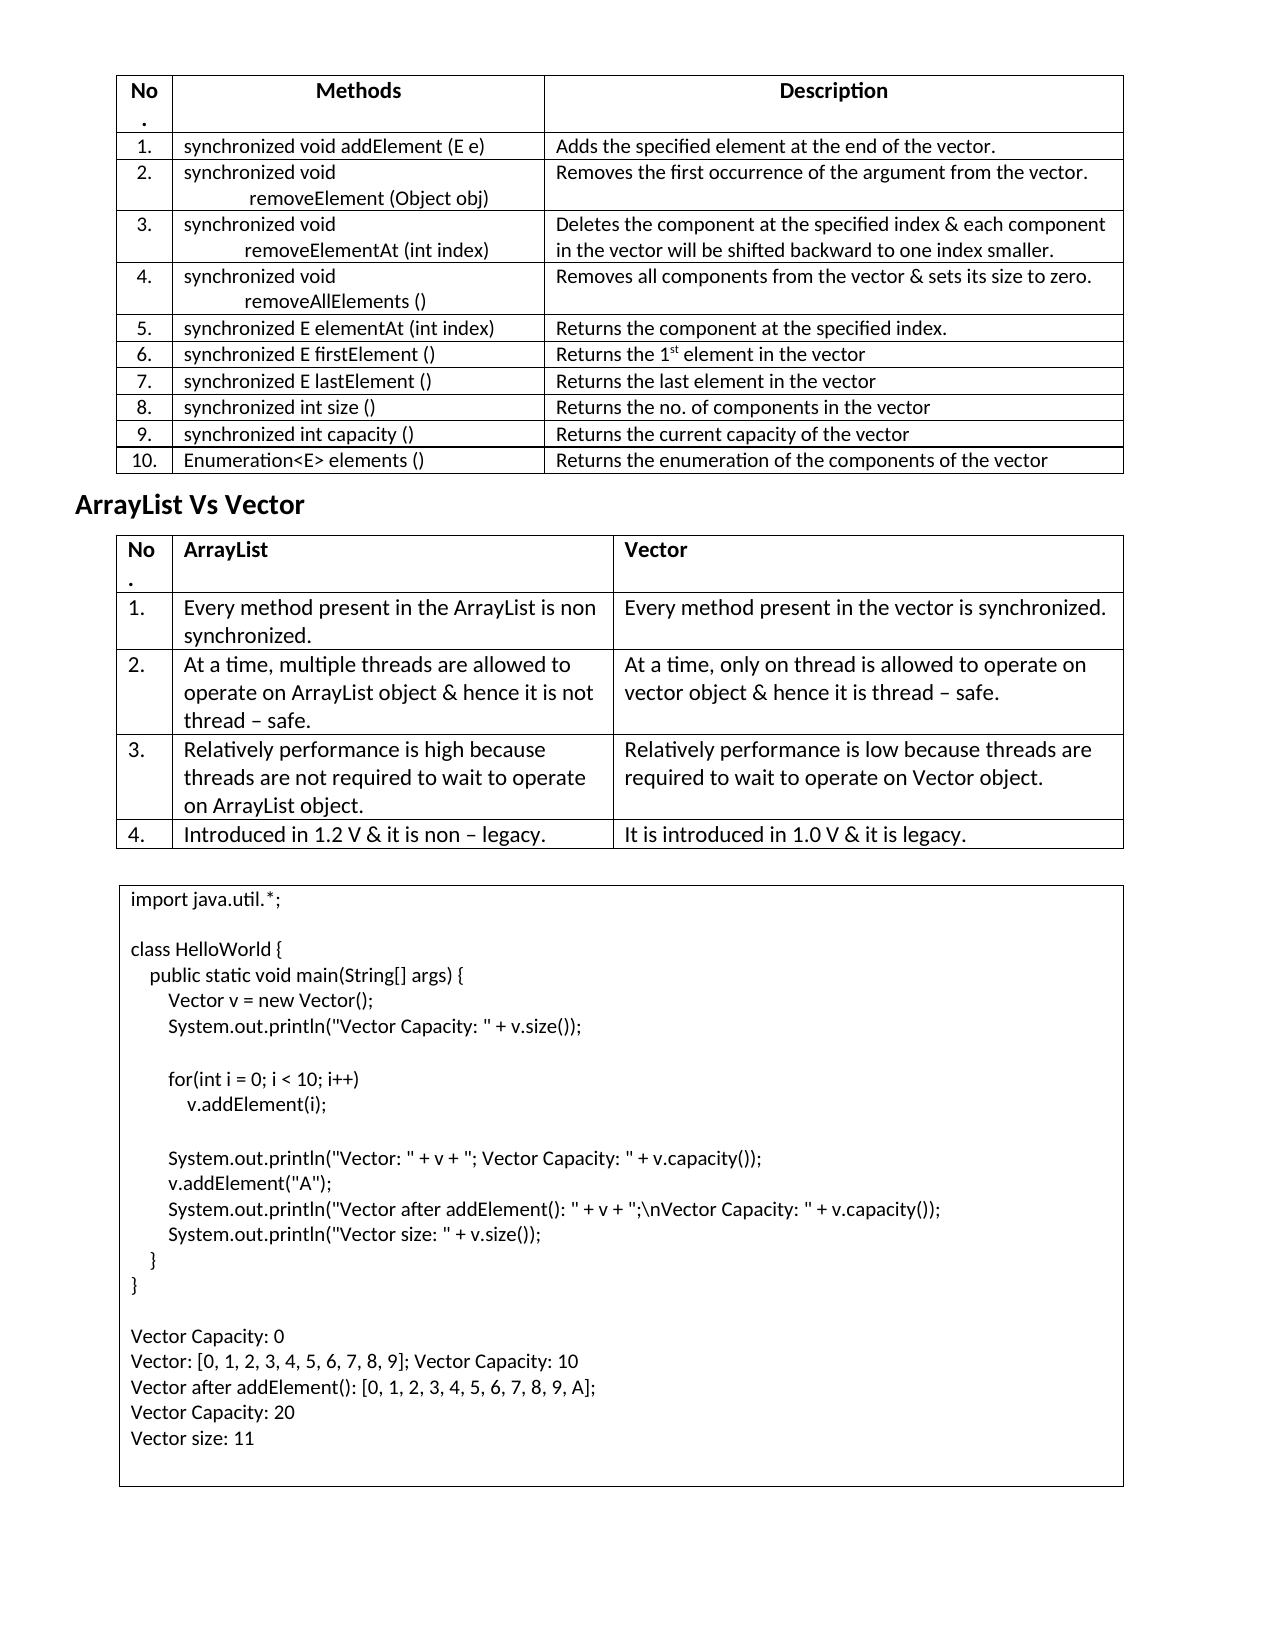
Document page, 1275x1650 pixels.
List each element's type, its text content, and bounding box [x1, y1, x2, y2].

table_cell Relatively performance is high because threads are not required to wait to operate on ArrayList object. [173, 735, 613, 819]
table_cell 1. [117, 133, 172, 158]
table_cell Removes all components from the vector & sets its size to zero. [545, 263, 1123, 314]
table_cell At a time, multiple threads are allowed to operate on ArrayList object & hence it is not thread – safe. [173, 650, 613, 734]
table_header ArrayList [173, 536, 613, 592]
table_cell Removes the first occurrence of the argument from the vector. [545, 160, 1123, 210]
table_cell synchronized void addElement (E e) [173, 133, 544, 158]
text ArrayList Vs Vector [75, 486, 1200, 522]
table_cell Relatively performance is low because threads are required to wait to operate on Vector object. [614, 735, 1123, 819]
table_cell Every method present in the vector is synchronized. [614, 593, 1123, 649]
table_cell 2. [117, 650, 172, 734]
table_cell It is introduced in 1.0 V & it is legacy. [614, 820, 1123, 848]
table_cell Returns the last element in the vector [545, 368, 1123, 393]
table_cell 5. [117, 315, 172, 341]
table_cell synchronized int capacity () [173, 421, 544, 446]
table_cell synchronized int size () [173, 395, 544, 420]
table_header No. [117, 536, 172, 592]
table_cell Introduced in 1.2 V & it is non – legacy. [173, 820, 613, 848]
table_cell 1. [117, 593, 172, 649]
table_cell 7. [117, 368, 172, 393]
table_cell synchronized void removeAllElements () [173, 263, 544, 314]
table_cell 2. [117, 160, 172, 210]
table_cell synchronized void removeElement (Object obj) [173, 160, 544, 210]
table_header Description [545, 76, 1123, 132]
table_cell synchronized E firstElement () [173, 342, 544, 367]
table_cell Deletes the component at the specified index & each component in the vector will be shifted backward to one index smaller. [545, 211, 1123, 262]
table_cell 6. [117, 342, 172, 367]
table_cell Returns the current capacity of the vector [545, 421, 1123, 446]
table_header No. [117, 76, 172, 132]
table_header Methods [173, 76, 544, 132]
table_cell 4. [117, 263, 172, 314]
table_cell 8. [117, 395, 172, 420]
table_cell 4. [117, 820, 172, 848]
table_cell synchronized E lastElement () [173, 368, 544, 393]
table_cell 3. [117, 735, 172, 819]
table_header Vector [614, 536, 1123, 592]
table_cell At a time, only on thread is allowed to operate on vector object & hence it is thread – safe. [614, 650, 1123, 734]
table_cell Returns the 1st element in the vector [545, 342, 1123, 367]
table_cell Returns the enumeration of the components of the vector [545, 448, 1123, 473]
table_cell 9. [117, 421, 172, 446]
table_cell synchronized void removeElementAt (int index) [173, 211, 544, 262]
table_cell Adds the specified element at the end of the vector. [545, 133, 1123, 158]
table_cell Every method present in the ArrayList is non synchronized. [173, 593, 613, 649]
table_header import java.util.*; class HelloWorld { public static void main(String[] args) { Vector v = new Vector(); System.out.println("Vector Capacity: " + v.size()); for(int i = 0; i < 10; i++) v.addElement(i); System.out.println("Vector: " + v + "; Vector Capacity: " + v.capacity()); v.addElement("A"); System.out.println("Vector after addElement(): " + v + ";\nVector Capacity: " + v.capacity()); System.out.println("Vector size: " + v.size()); } } Vector Capacity: 0 Vector: [0, 1, 2, 3, 4, 5, 6, 7, 8, 9]; Vector Capacity: 10 Vector after addElement(): [0, 1, 2, 3, 4, 5, 6, 7, 8, 9, A]; Vector Capacity: 20 Vector size: 11 [120, 886, 1123, 1486]
table_cell 3. [117, 211, 172, 262]
table_cell Enumeration<E> elements () [173, 448, 544, 473]
table_cell Returns the component at the specified index. [545, 315, 1123, 341]
table_cell Returns the no. of components in the vector [545, 395, 1123, 420]
table_cell synchronized E elementAt (int index) [173, 315, 544, 341]
table_cell 10. [117, 448, 172, 473]
